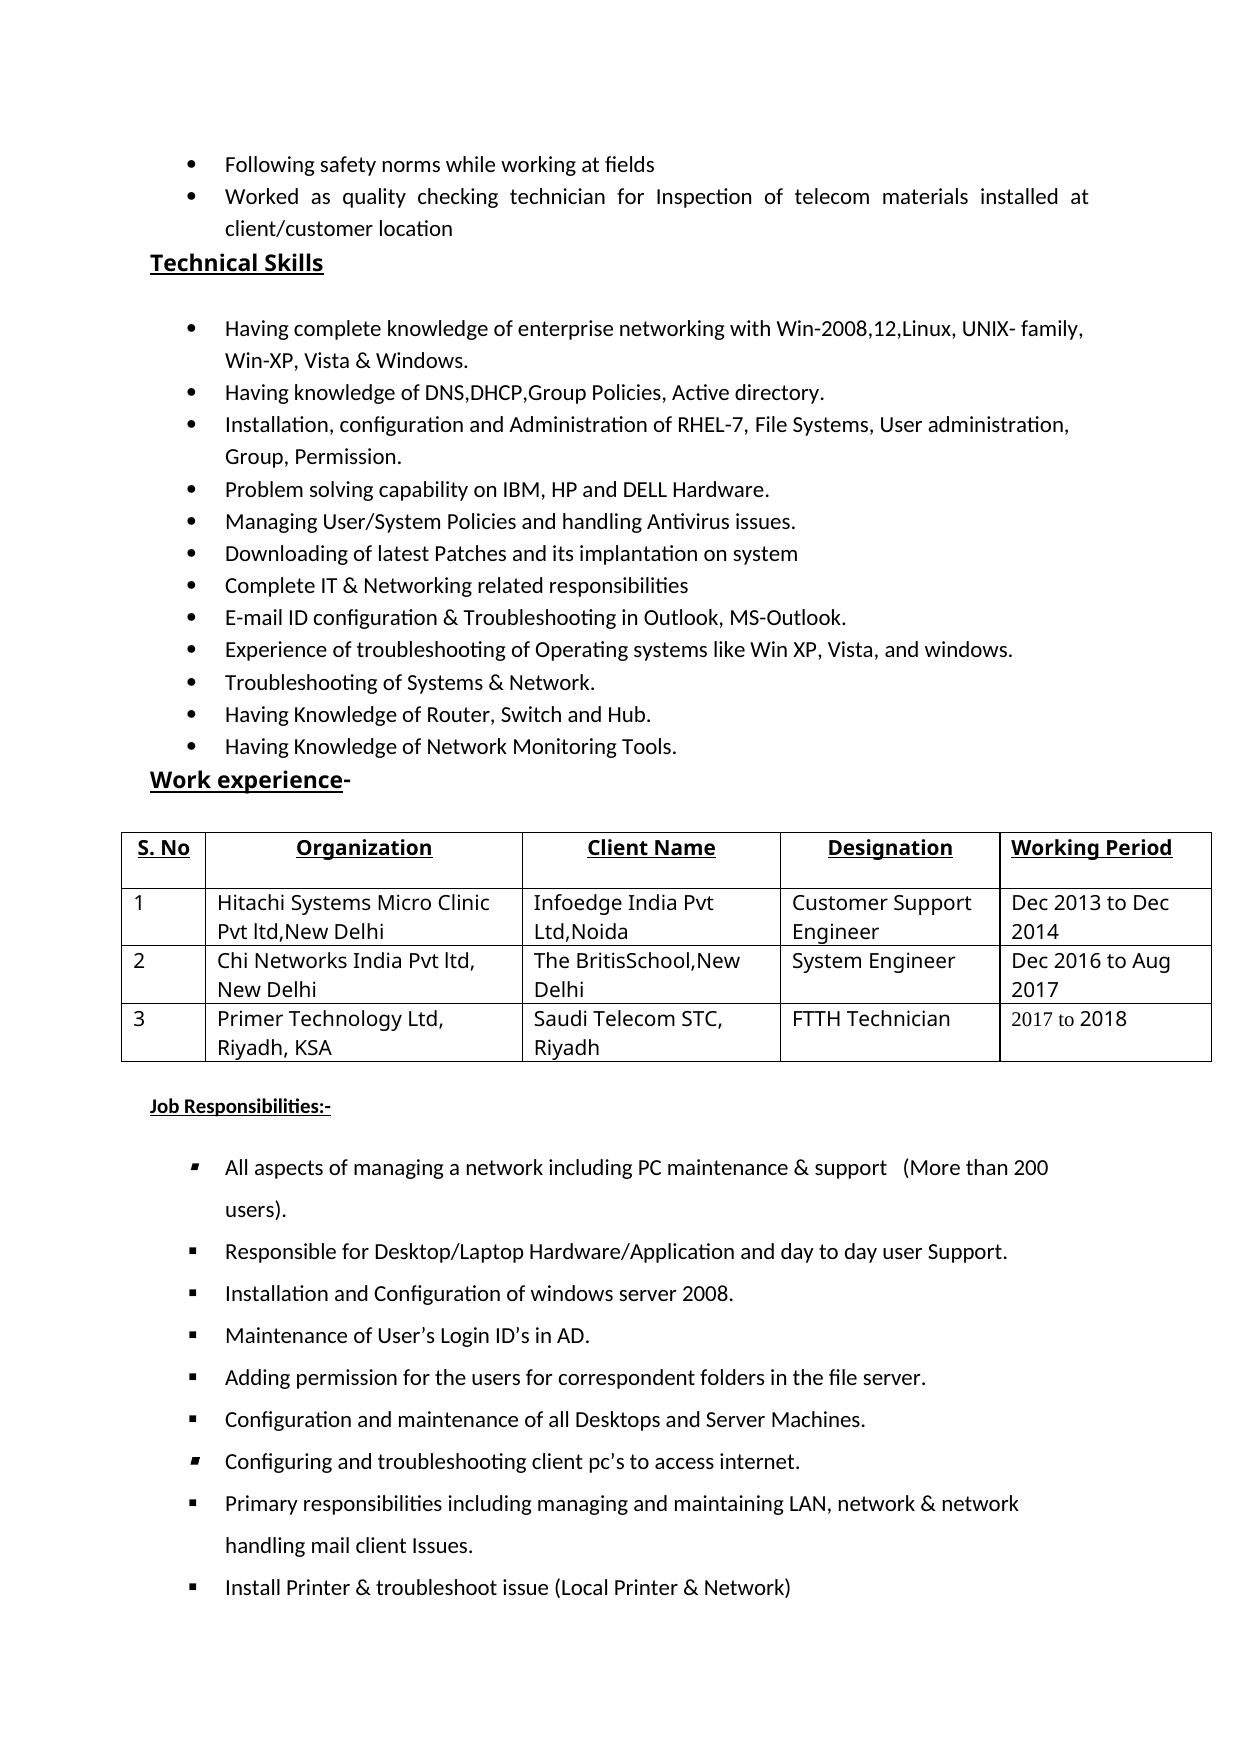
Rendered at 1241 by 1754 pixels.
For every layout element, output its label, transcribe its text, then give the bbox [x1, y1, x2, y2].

list Adding permission for the users for correspondent folders in the file server. [187, 1363, 1090, 1391]
list Responsible for Desktop/Laptop Hardware/Application and day to day user Support. [187, 1237, 1090, 1265]
list Primary responsibilities including managing and maintaining LAN, network & network handling mail client Issues. [187, 1489, 1090, 1559]
table_cell Chi Networks India Pvt ltd, New Delhi [317, 946, 522, 1003]
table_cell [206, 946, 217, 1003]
list Downloading of latest Patches and its implantation on system [187, 539, 1090, 567]
table_cell Primer Technology Ltd, Riyadh, KSA [206, 1004, 522, 1061]
list Following safety norms while working at fields [187, 150, 1090, 178]
table_cell The BritisSchool,New Delhi [523, 946, 780, 1003]
text Job Responsibilities:- [150, 1093, 1090, 1119]
list Installation and Configuration of windows server 2008. [187, 1279, 1090, 1307]
table_cell Saudi Telecom STC, Riyadh [523, 1004, 780, 1061]
list Experience of troubleshooting of Operating systems like Win XP, Vista, and windows. [187, 636, 1090, 664]
table_header S. No [122, 833, 205, 887]
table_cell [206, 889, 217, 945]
text Work experience- [150, 764, 1090, 796]
table_header Designation [781, 833, 999, 887]
table_cell 1 [122, 889, 205, 945]
list Worked as quality checking technician for Inspection of telecom materials installed at client/customer location [187, 182, 1090, 242]
table_header Working Period [1001, 833, 1211, 887]
list E-mail ID configuration & Troubleshooting in Outlook, MS-Outlook. [187, 603, 1090, 631]
table_header Organization [206, 833, 522, 887]
table_cell FTTH Technician [781, 1004, 999, 1061]
list Installation, configuration and Administration of RHEL-7, File Systems, User administration, Group, Permission. [187, 410, 1090, 471]
table_cell 3 [122, 1004, 205, 1061]
table_cell Hitachi Systems Micro Clinic Pvt ltd,New Delhi [384, 889, 522, 945]
list Install Printer & troubleshoot issue (Local Printer & Network) [187, 1573, 1090, 1601]
list Troubleshooting of Systems & Network. [187, 668, 1090, 696]
list Configuring and troubleshooting client pc’s to access internet. [187, 1447, 1090, 1475]
table_header Client Name [523, 833, 780, 887]
list Configuration and maintenance of all Desktops and Server Machines. [187, 1405, 1090, 1433]
list Maintenance of User’s Login ID’s in AD. [187, 1321, 1090, 1349]
list Having Knowledge of Network Monitoring Tools. [187, 732, 1090, 760]
table_cell 2 [122, 946, 205, 1003]
list Having knowledge of DNS,DHCP,Group Policies, Active directory. [187, 378, 1090, 406]
table_cell Dec 2016 to Aug 2017 [1001, 946, 1211, 1003]
text Technical Skills [150, 247, 1090, 278]
table_cell Customer Support Engineer [781, 889, 999, 945]
list Having Knowledge of Router, Switch and Hub. [187, 700, 1090, 728]
subtitle All aspects of managing a network including PC maintenance & support (More than 200 users). [187, 1153, 1090, 1223]
table_cell System Engineer [781, 946, 999, 1003]
list Problem solving capability on IBM, HP and DELL Hardware. [187, 475, 1090, 503]
list Complete IT & Networking related responsibilities [187, 571, 1090, 599]
list Managing User/System Policies and handling Antivirus issues. [187, 507, 1090, 535]
table_cell Dec 2013 to Dec 2014 [1001, 889, 1211, 945]
table_cell Infoedge India Pvt Ltd,Noida [523, 889, 780, 945]
list Having complete knowledge of enterprise networking with Win-2008,12,Linux, UNIX- family, Win-XP, Vista & Windows. [187, 314, 1090, 374]
table_cell 2017 to 2018 [1001, 1004, 1211, 1061]
